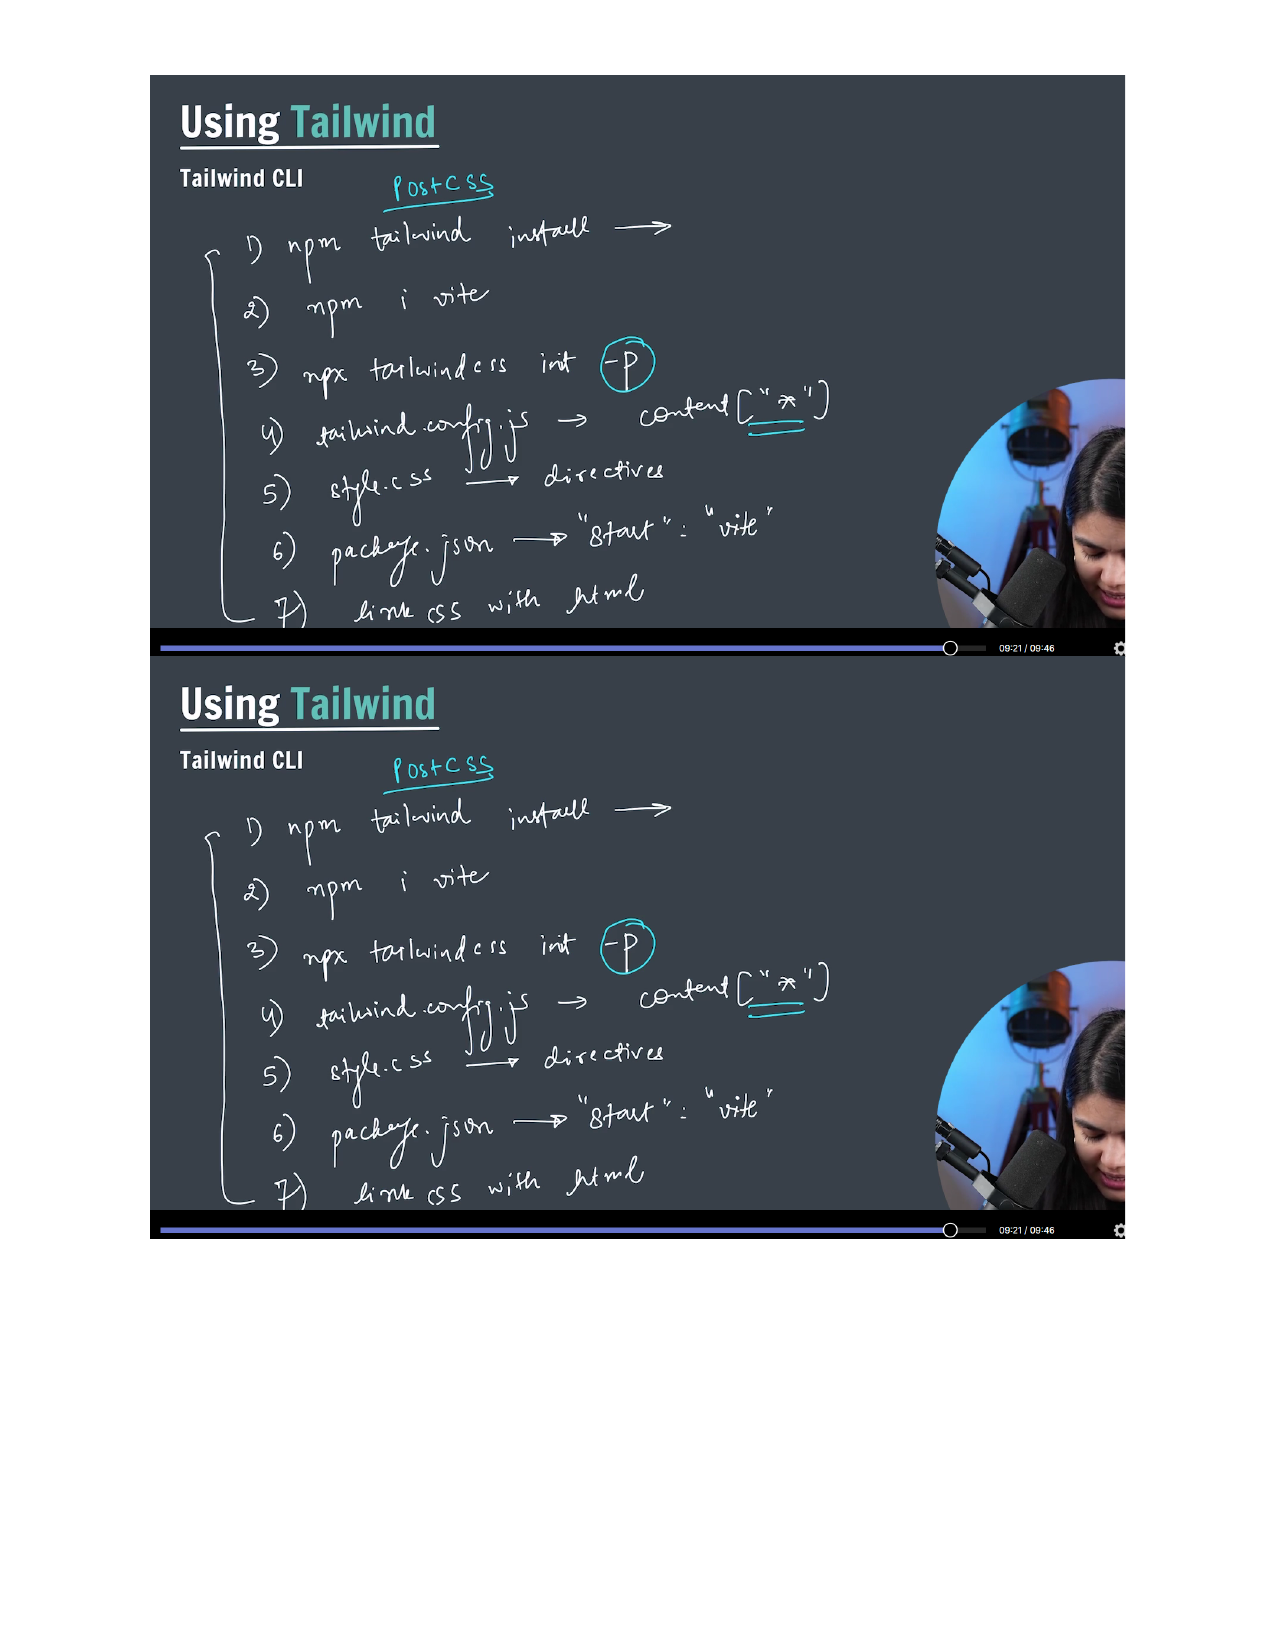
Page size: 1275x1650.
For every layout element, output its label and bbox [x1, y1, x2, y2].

picture [150, 75, 1125, 1239]
